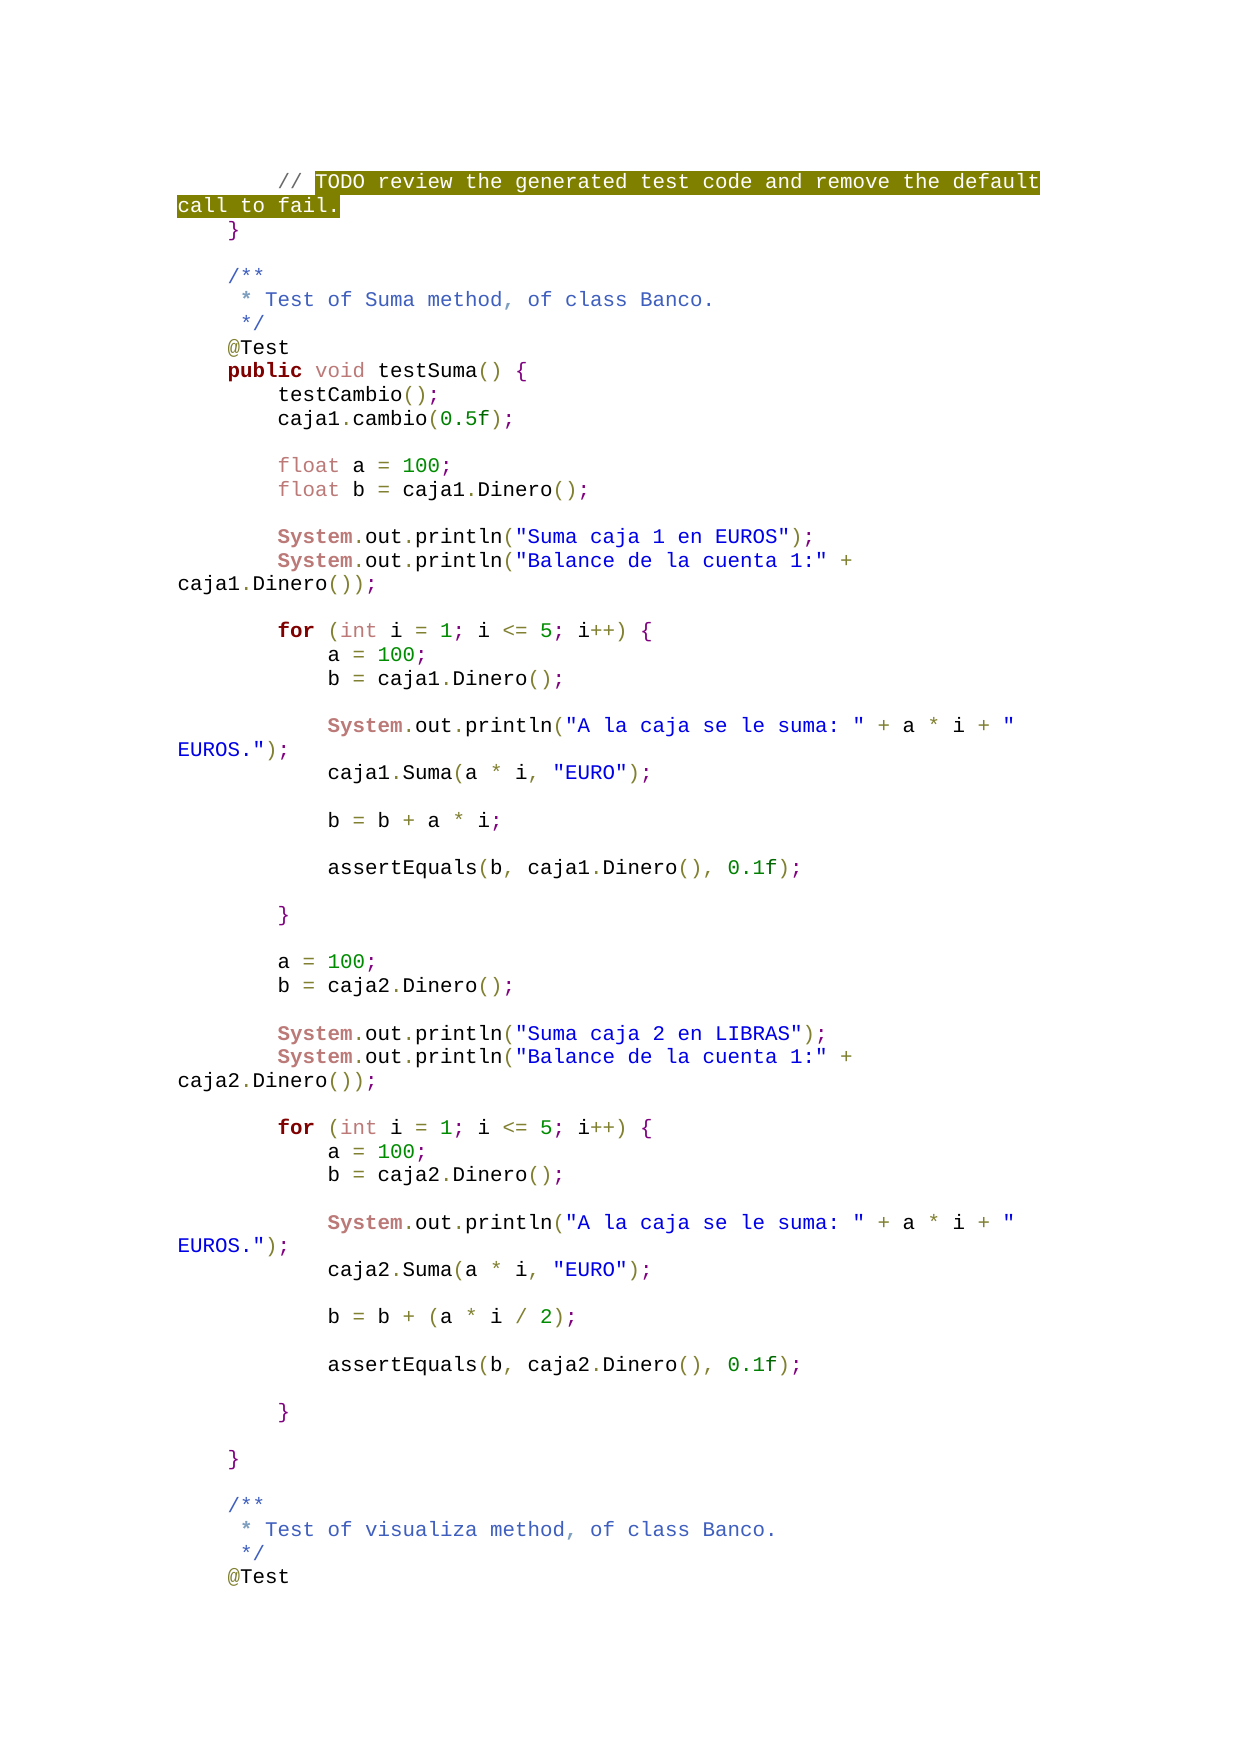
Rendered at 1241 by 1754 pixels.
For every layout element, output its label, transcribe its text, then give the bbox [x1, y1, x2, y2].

text testCambio(); [177, 384, 1063, 408]
text /** [177, 266, 1063, 289]
text * Test of Suma method, of class Banco. [177, 289, 1063, 313]
text */ [177, 313, 1063, 337]
text public void testSuma() { [177, 360, 1063, 384]
text b = caja2.Dinero(); [177, 1164, 1063, 1188]
text */ [177, 1543, 1063, 1566]
text System.out.println("A la caja se le suma: " + a * i + " EUROS."); [177, 715, 1063, 762]
text float b = caja1.Dinero(); [177, 479, 1063, 502]
text } [177, 1401, 1063, 1424]
text // TODO review the generated test code and remove the default call to fail. [340, 171, 1063, 218]
text for (int i = 1; i <= 5; i++) { [177, 1117, 1063, 1141]
text caja1.Suma(a * i, "EURO"); [177, 762, 1063, 786]
text caja2.Suma(a * i, "EURO"); [177, 1259, 1063, 1283]
text } [177, 904, 1063, 928]
text assertEquals(b, caja1.Dinero(), 0.1f); [177, 857, 1063, 881]
text a = 100; [177, 644, 1063, 668]
text System.out.println("A la caja se le suma: " + a * i + " EUROS."); [177, 1212, 1063, 1259]
text * Test of visualiza method, of class Banco. [177, 1519, 1063, 1543]
text System.out.println("Suma caja 1 en EUROS"); [177, 526, 1063, 549]
text caja1.cambio(0.5f); [177, 408, 1063, 431]
text b = b + (a * i / 2); [177, 1306, 1063, 1330]
text @Test [177, 337, 1063, 360]
text a = 100; [177, 1141, 1063, 1164]
text float a = 100; [177, 455, 1063, 479]
text System.out.println("Suma caja 2 en LIBRAS"); [177, 1022, 1063, 1046]
text @Test [177, 1566, 1063, 1590]
text } [177, 218, 1063, 242]
text a = 100; [177, 952, 1063, 975]
text b = b + a * i; [177, 810, 1063, 833]
text /** [177, 1495, 1063, 1519]
text assertEquals(b, caja2.Dinero(), 0.1f); [177, 1353, 1063, 1377]
text b = caja1.Dinero(); [177, 668, 1063, 691]
text for (int i = 1; i <= 5; i++) { [177, 621, 1063, 644]
text } [177, 1448, 1063, 1472]
text b = caja2.Dinero(); [177, 975, 1063, 999]
text System.out.println("Balance de la cuenta 1:" + caja2.Dinero()); [177, 1046, 1063, 1093]
text System.out.println("Balance de la cuenta 1:" + caja1.Dinero()); [177, 549, 1063, 597]
